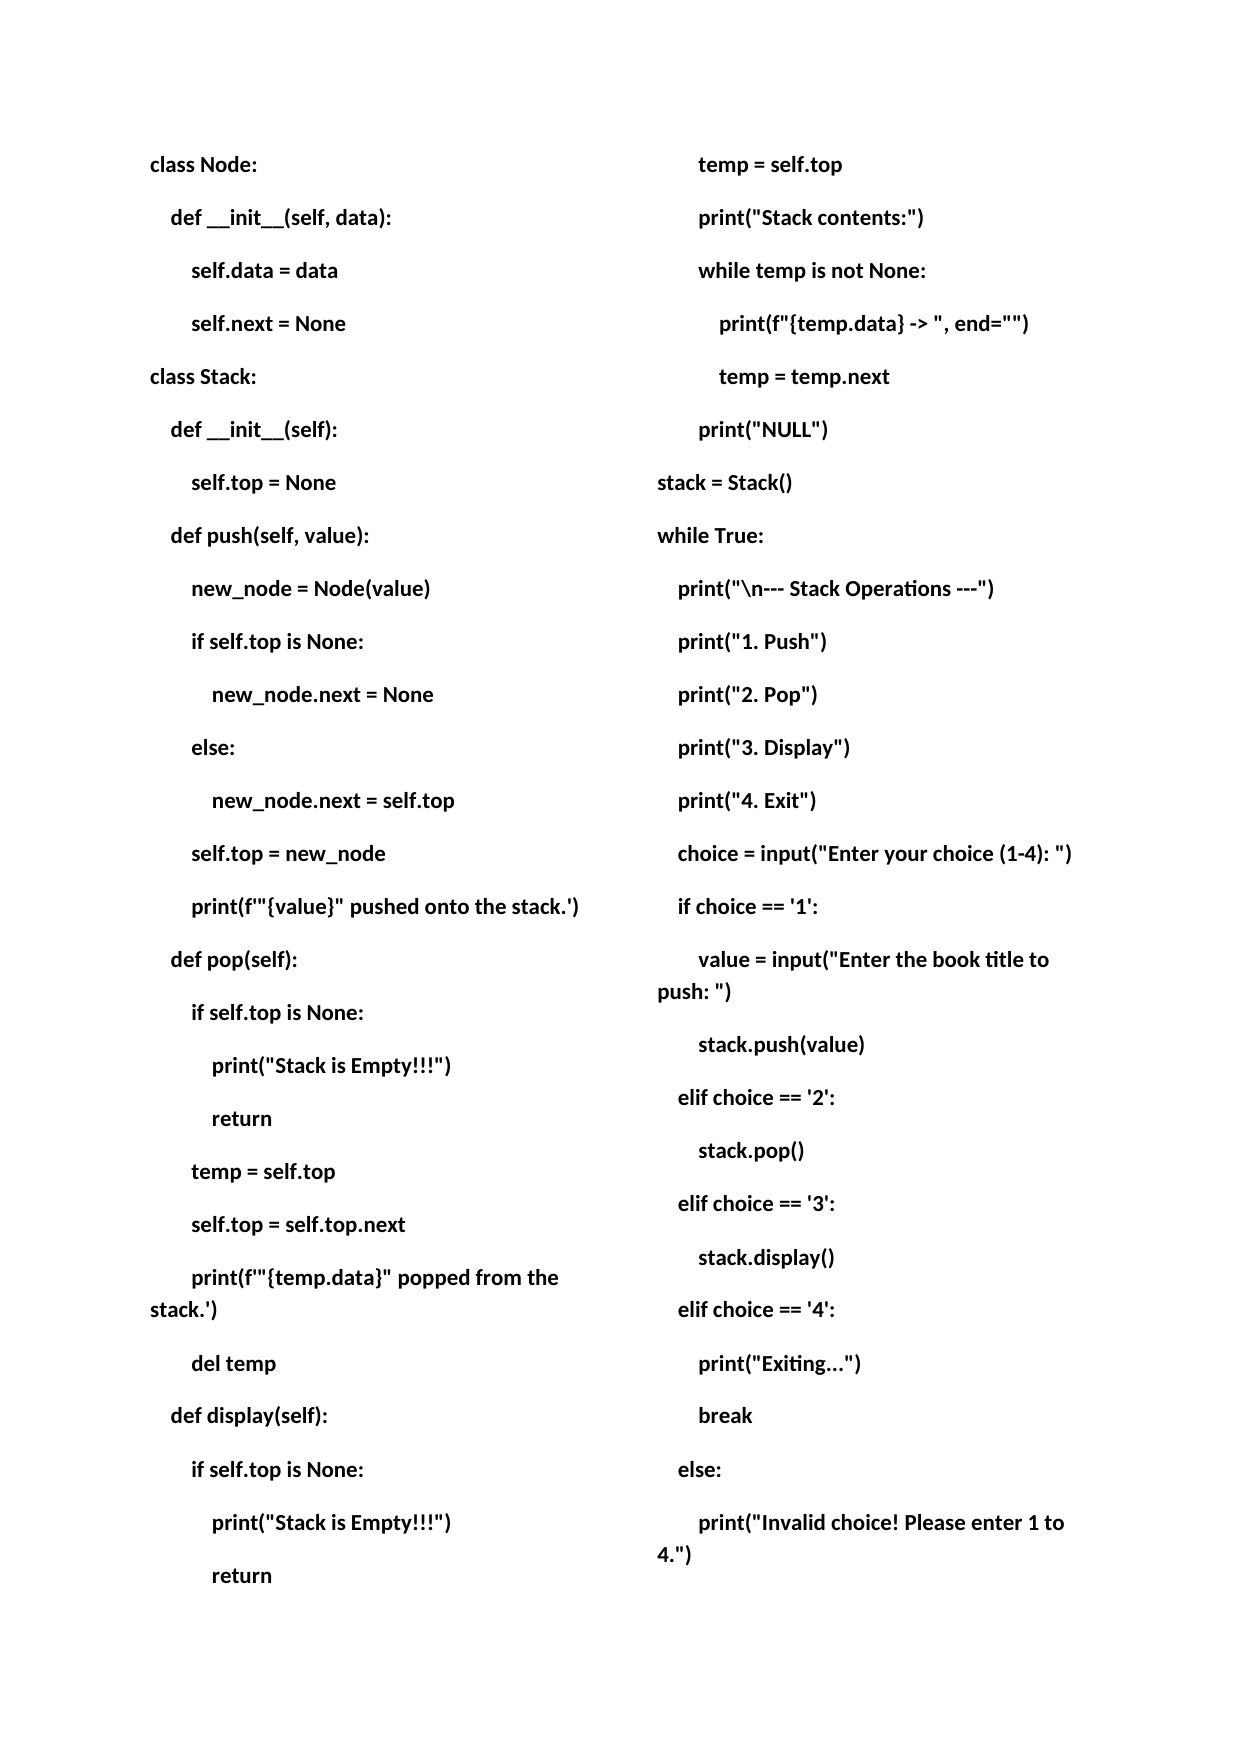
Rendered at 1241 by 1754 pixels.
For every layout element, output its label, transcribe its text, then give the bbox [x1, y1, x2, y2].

text print(f'"{temp.data}" popped from the stack.') [150, 1263, 583, 1324]
text elif choice == '3': [657, 1189, 1090, 1218]
text print(f'"{value}" pushed onto the stack.') [150, 892, 583, 920]
text return [150, 1104, 583, 1132]
text print("4. Exit") [657, 786, 1090, 814]
text class Node: [150, 150, 583, 178]
text print("Exiting...") [657, 1349, 1090, 1377]
text self.top = None [150, 468, 583, 496]
text elif choice == '2': [657, 1083, 1090, 1112]
text stack.display() [657, 1243, 1090, 1271]
text new_node = Node(value) [150, 574, 583, 602]
text new_node.next = None [150, 680, 583, 708]
text stack.pop() [657, 1137, 1090, 1164]
text choice = input("Enter your choice (1-4): ") [657, 839, 1090, 867]
text self.next = None [150, 309, 583, 337]
text elif choice == '4': [657, 1296, 1090, 1324]
text print("Stack contents:") [657, 203, 1090, 231]
text self.data = data [150, 256, 583, 284]
text print("NULL") [657, 415, 1090, 443]
text print("2. Pop") [657, 680, 1090, 708]
text temp = self.top [657, 150, 1090, 178]
text temp = self.top [150, 1157, 583, 1185]
text print("\n--- Stack Operations ---") [657, 574, 1090, 602]
text else: [657, 1455, 1090, 1483]
text new_node.next = self.top [150, 786, 583, 814]
text self.top = self.top.next [150, 1210, 583, 1238]
text print(f"{temp.data} -> ", end="") [657, 309, 1090, 337]
text if self.top is None: [150, 998, 583, 1026]
text if choice == '1': [657, 892, 1090, 920]
text print("Invalid choice! Please enter 1 to 4.") [657, 1508, 1090, 1568]
text print("Stack is Empty!!!") [150, 1051, 583, 1079]
text while True: [657, 521, 1090, 549]
text def pop(self): [150, 945, 583, 973]
text def display(self): [150, 1402, 583, 1430]
text def __init__(self): [150, 415, 583, 443]
text del temp [150, 1349, 583, 1377]
text while temp is not None: [657, 256, 1090, 284]
text def __init__(self, data): [150, 203, 583, 231]
text temp = temp.next [657, 362, 1090, 390]
text stack.push(value) [657, 1031, 1090, 1058]
text return [150, 1561, 583, 1589]
text print("Stack is Empty!!!") [150, 1508, 583, 1536]
text break [657, 1402, 1090, 1430]
text else: [150, 733, 583, 761]
text stack = Stack() [657, 468, 1090, 496]
text if self.top is None: [150, 1455, 583, 1483]
text print("3. Display") [657, 733, 1090, 761]
text value = input("Enter the book title to push: ") [657, 945, 1090, 1006]
text def push(self, value): [150, 521, 583, 549]
text print("1. Push") [657, 627, 1090, 655]
text self.top = new_node [150, 839, 583, 867]
text class Stack: [150, 362, 583, 390]
text if self.top is None: [150, 627, 583, 655]
